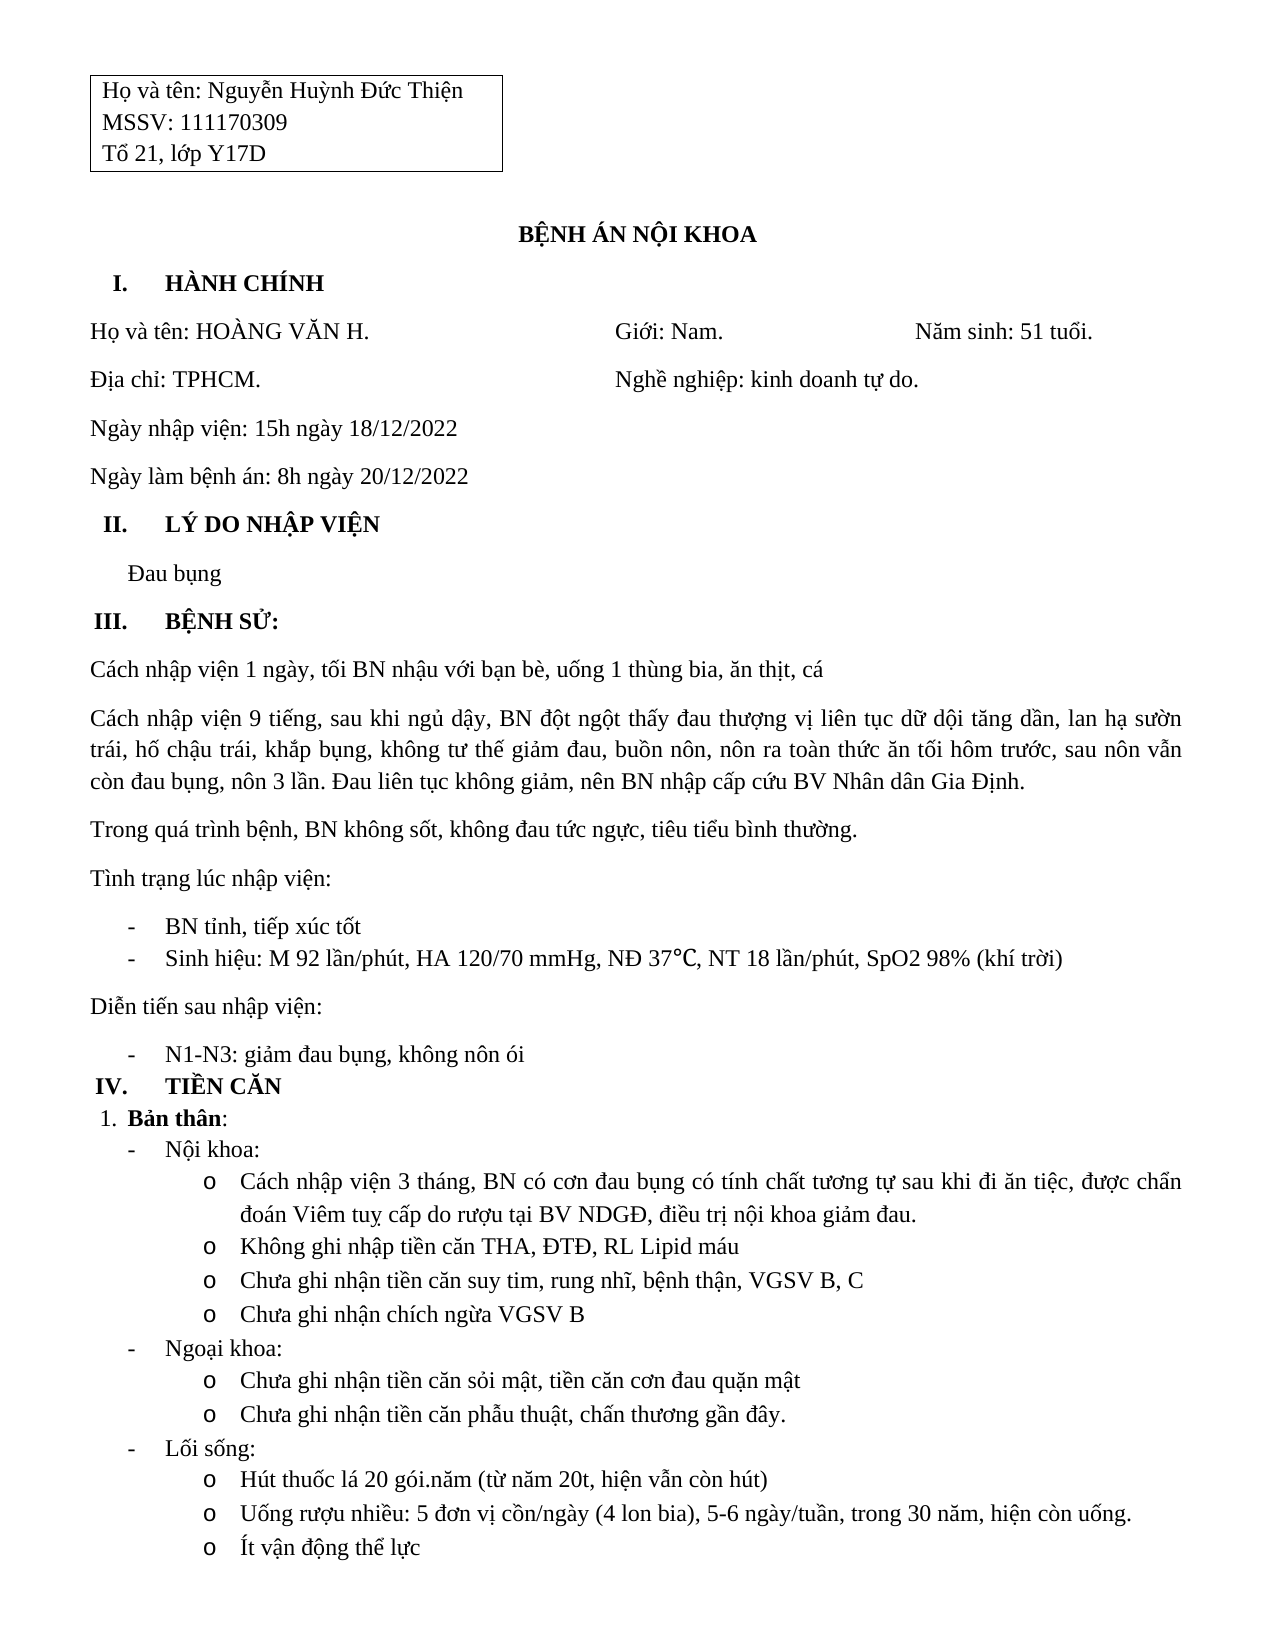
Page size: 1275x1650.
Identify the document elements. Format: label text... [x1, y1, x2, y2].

text Diễn tiến sau nhập viện: [90, 992, 1185, 1019]
list BỆNH SỬ: [127, 607, 1185, 634]
text Ngày nhập viện: 15h ngày 18/12/2022 [90, 413, 1185, 441]
list Chưa ghi nhận tiền căn sỏi mật, tiền căn cơn đau quặn mật [202, 1366, 1185, 1395]
list Ngoại khoa: [127, 1334, 1185, 1362]
list Cách nhập viện 3 tháng, BN có cơn đau bụng có tính chất tương tự sau khi đi ăn tiệc, được chẩn đoán Viêm tuỵ cấp do rượu tại BV NDGĐ, điều trị nội khoa giảm đau. [202, 1167, 1185, 1228]
text BỆNH ÁN NỘI KHOA [90, 220, 1185, 248]
text Ngày làm bệnh án: 8h ngày 20/12/2022 [90, 462, 1185, 489]
list Chưa ghi nhận tiền căn phẫu thuật, chấn thương gần đây. [202, 1400, 1185, 1429]
list Sinh hiệu: M 92 lần/phút, HA 120/70 mmHg, NĐ 37℃, NT 18 lần/phút, SpO2 98% (khí trời) [127, 943, 1185, 971]
text Cách nhập viện 9 tiếng, sau khi ngủ dậy, BN đột ngột thấy đau thượng vị liên tục dữ dội tăng dần, lan hạ sườn trái, hố chậu trái, khắp bụng, không tư thế giảm đau, buồn nôn, nôn ra toàn thức ăn tối hôm trước, sau nôn vẫn còn đau bụng, nôn 3 lần. Đau liên tục không giảm, nên BN nhập cấp cứu BV Nhân dân Gia Định. [90, 703, 1185, 794]
list Lối sống: [127, 1434, 1185, 1461]
list N1-N3: giảm đau bụng, không nôn ói [127, 1040, 1185, 1068]
text Tình trạng lúc nhập viện: [90, 863, 1185, 891]
list LÝ DO NHẬP VIỆN [127, 510, 1185, 538]
text Đau bụng [90, 558, 1185, 586]
text Họ và tên: HOÀNG VĂN H. Giới: Nam. Năm sinh: 51 tuổi. [90, 317, 1185, 344]
text Trong quá trình bệnh, BN không sốt, không đau tức ngực, tiêu tiểu bình thường. [90, 815, 1185, 843]
list TIỀN CĂN [127, 1072, 1185, 1099]
list Chưa ghi nhận tiền căn suy tim, rung nhĩ, bệnh thận, VGSV B, C [202, 1266, 1185, 1296]
table_header Họ và tên: Nguyễn Huỳnh Đức Thiện MSSV: 111170309 Tổ 21, lớp Y17D [91, 76, 502, 171]
list Ít vận động thể lực [202, 1533, 1185, 1563]
text Cách nhập viện 1 ngày, tối BN nhậu với bạn bè, uống 1 thùng bia, ăn thịt, cá [90, 655, 1185, 683]
list Uống rượu nhiều: 5 đơn vị cồn/ngày (4 lon bia), 5-6 ngày/tuần, trong 30 năm, hiện còn uống. [202, 1499, 1185, 1529]
list Chưa ghi nhận chích ngừa VGSV B [202, 1300, 1185, 1330]
text Địa chỉ: TPHCM. Nghề nghiệp: kinh doanh tự do. [90, 365, 1185, 393]
list BN tỉnh, tiếp xúc tốt [127, 912, 1185, 939]
list Bản thân: [99, 1103, 1185, 1131]
list Nội khoa: [127, 1135, 1185, 1163]
list HÀNH CHÍNH [127, 268, 1185, 296]
list Hút thuốc lá 20 gói.năm (từ năm 20t, hiện vẫn còn hút) [202, 1465, 1185, 1495]
list Không ghi nhập tiền căn THA, ĐTĐ, RL Lipid máu [202, 1232, 1185, 1262]
